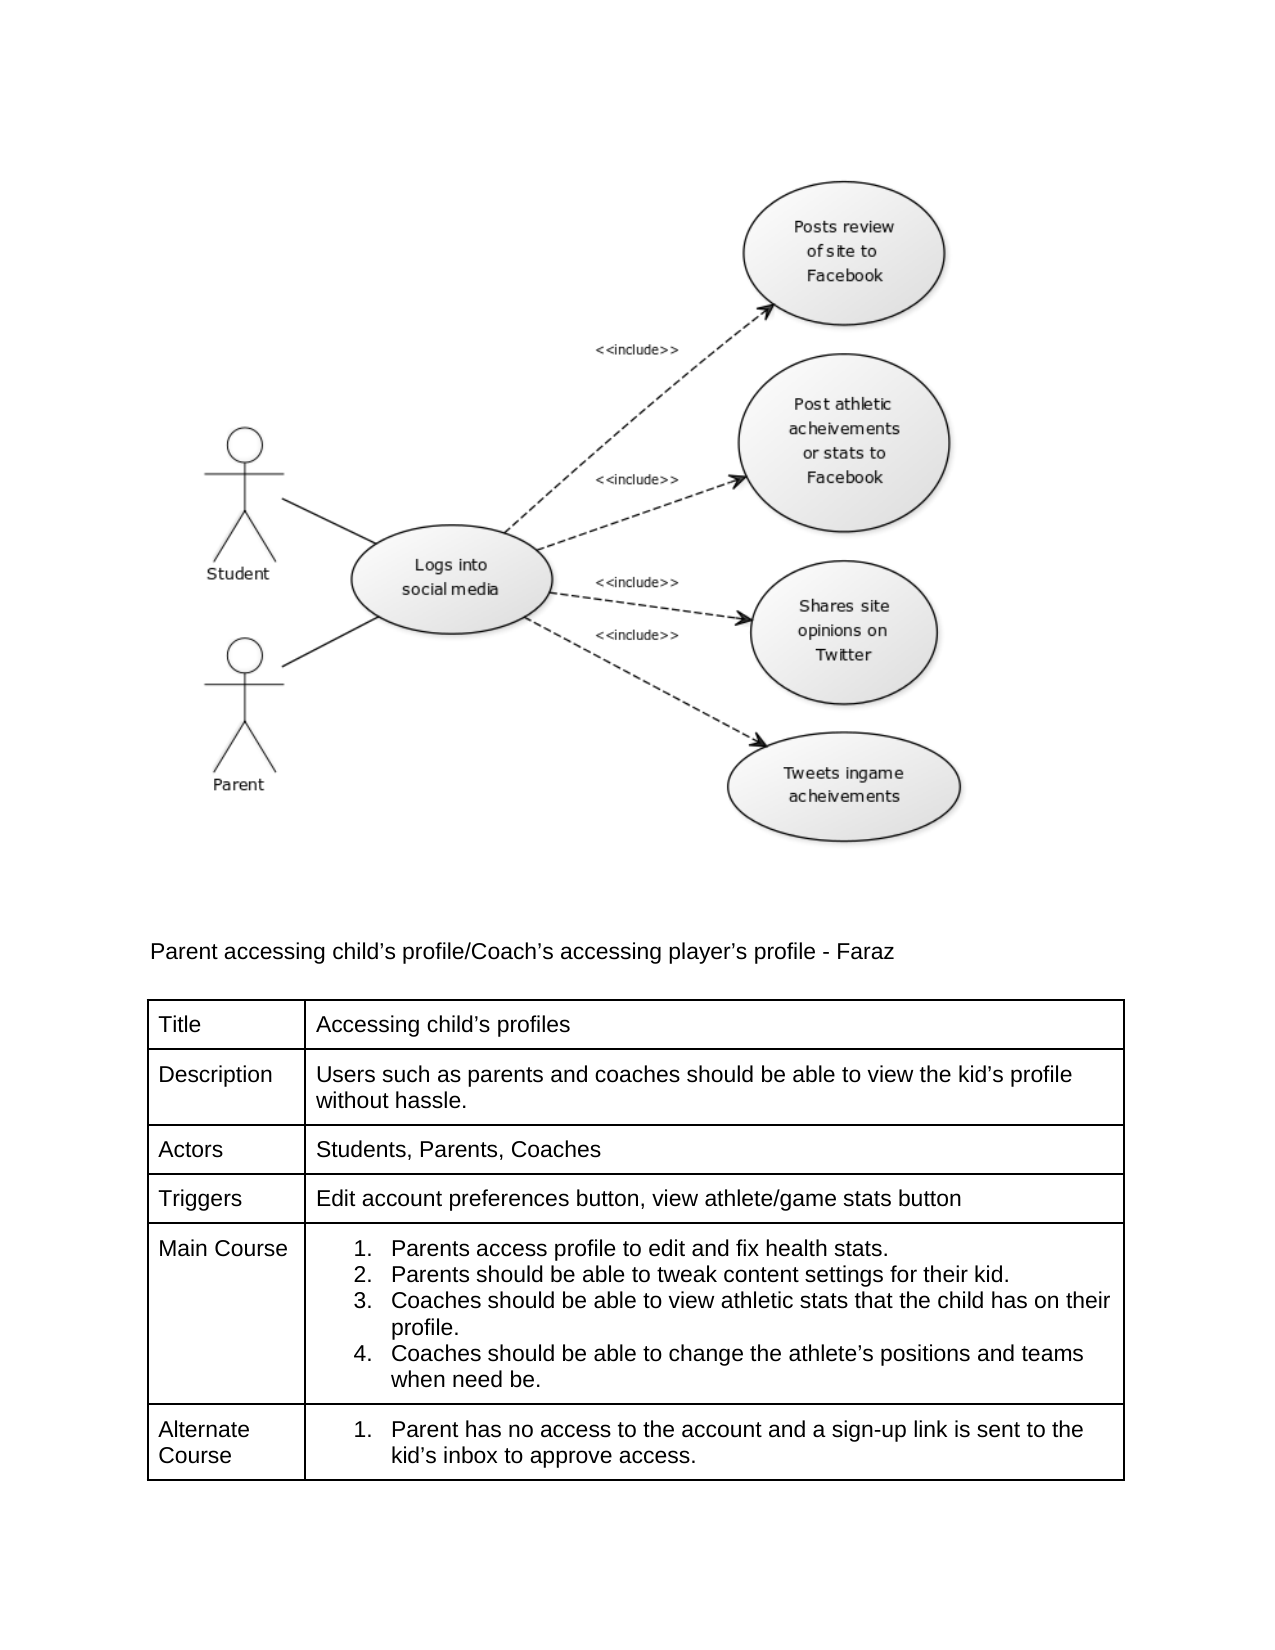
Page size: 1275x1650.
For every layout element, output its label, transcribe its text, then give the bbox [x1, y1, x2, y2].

picture [150, 150, 992, 874]
table_cell Main Course [149, 1224, 304, 1403]
table_cell Parent has no access to the account and a sign-up link is sent to the kid’s inbox to approve access. [306, 1405, 1123, 1479]
table_cell Alternate Course [149, 1405, 304, 1479]
table_cell Users such as parents and coaches should be able to view the kid’s profile without hassle. [306, 1050, 1123, 1124]
table_cell Triggers [149, 1175, 304, 1222]
table_header Title [149, 1001, 304, 1048]
table_cell Actors [149, 1126, 304, 1173]
table_cell Students, Parents, Coaches [306, 1126, 1123, 1173]
text Parent accessing child’s profile/Coach’s accessing player’s profile - Faraz [150, 938, 1125, 965]
table_cell Edit account preferences button, view athlete/game stats button [306, 1175, 1123, 1222]
table_header Accessing child’s profiles [306, 1001, 1123, 1048]
table_cell Parents access profile to edit and fix health stats. Parents should be able to tweak content settings for their kid. Coaches should be able to view athletic stats that the child has on their profile. Coaches should be able to change the athlete’s positions and teams when need be. [306, 1224, 1123, 1403]
table_cell Description [149, 1050, 304, 1124]
